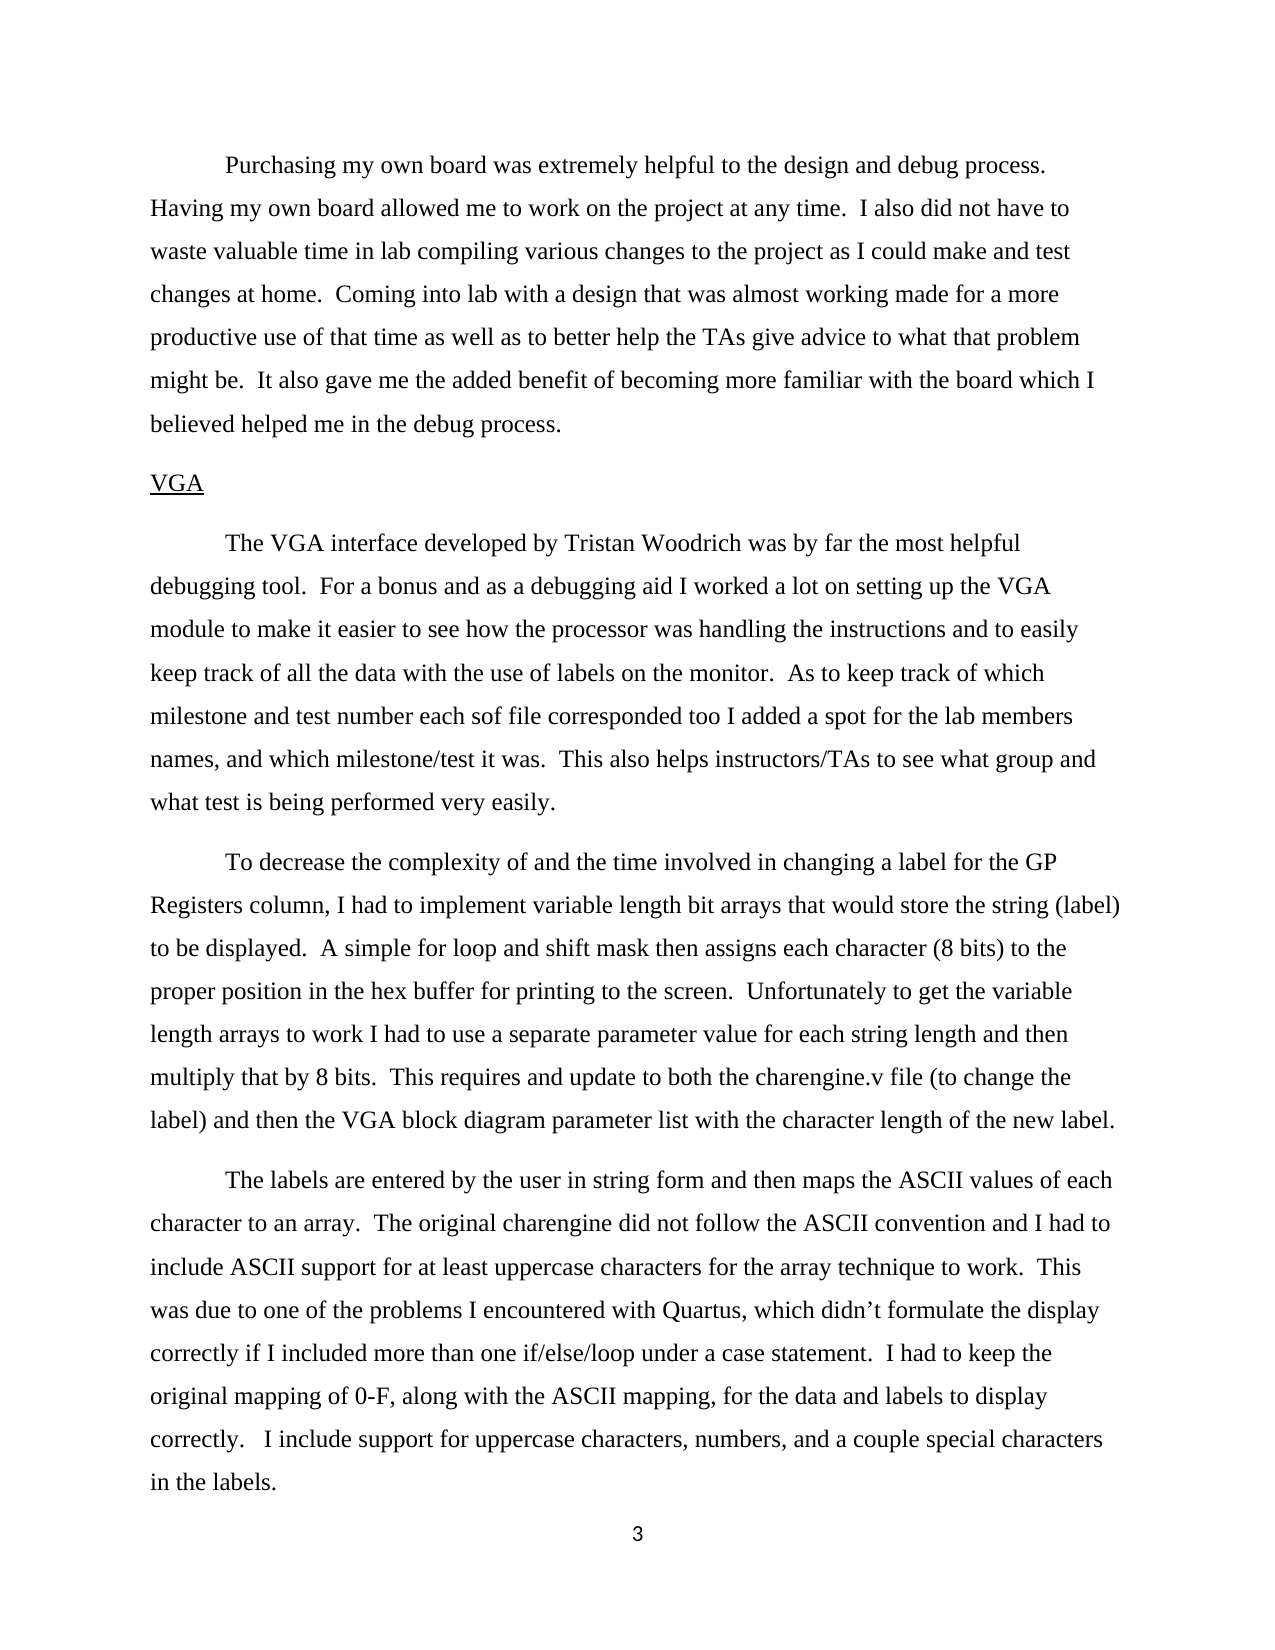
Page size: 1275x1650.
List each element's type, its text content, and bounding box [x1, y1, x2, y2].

text Purchasing my own board was extremely helpful to the design and debug process. Having my own board allowed me to work on the project at any time. I also did not have to waste valuable time in lab compiling various changes to the project as I could make and test changes at home. Coming into lab with a design that was almost working made for a more productive use of that time as well as to better help the TAs give advice to what that problem might be. It also gave me the added benefit of becoming more familiar with the board which I believed helped me in the debug process. [150, 150, 1125, 437]
text To decrease the complexity of and the time involved in changing a label for the GP Registers column, I had to implement variable length bit arrays that would store the string (label) to be displayed. A simple for loop and shift mask then assigns each character (8 bits) to the proper position in the hex buffer for printing to the screen. Unfortunately to get the variable length arrays to work I had to use a separate parameter value for each string length and then multiply that by 8 bits. This requires and update to both the charengine.v file (to change the label) and then the VGA block diagram parameter list with the character length of the new label. [150, 847, 1125, 1134]
text The labels are entered by the user in string form and then maps the ASCII values of each character to an array. The original charengine did not follow the ASCII convention and I had to include ASCII support for at least uppercase characters for the array technique to work. This was due to one of the problems I encountered with Quartus, which didn’t formulate the display correctly if I included more than one if/else/loop under a case statement. I had to keep the original mapping of 0-F, along with the ASCII mapping, for the data and labels to display correctly. I include support for uppercase characters, numbers, and a couple special characters in the labels. [150, 1165, 1125, 1496]
text VGA [150, 468, 1125, 497]
text The VGA interface developed by Tristan Woodrich was by far the most helpful debugging tool. For a bonus and as a debugging aid I worked a lot on setting up the VGA module to make it easier to see how the processor was handling the instructions and to easily keep track of all the data with the use of labels on the monitor. As to keep track of which milestone and test number each sof file corresponded too I added a spot for the lab members names, and which milestone/test it was. This also helps instructors/TAs to see what group and what test is being performed very easily. [150, 528, 1125, 816]
